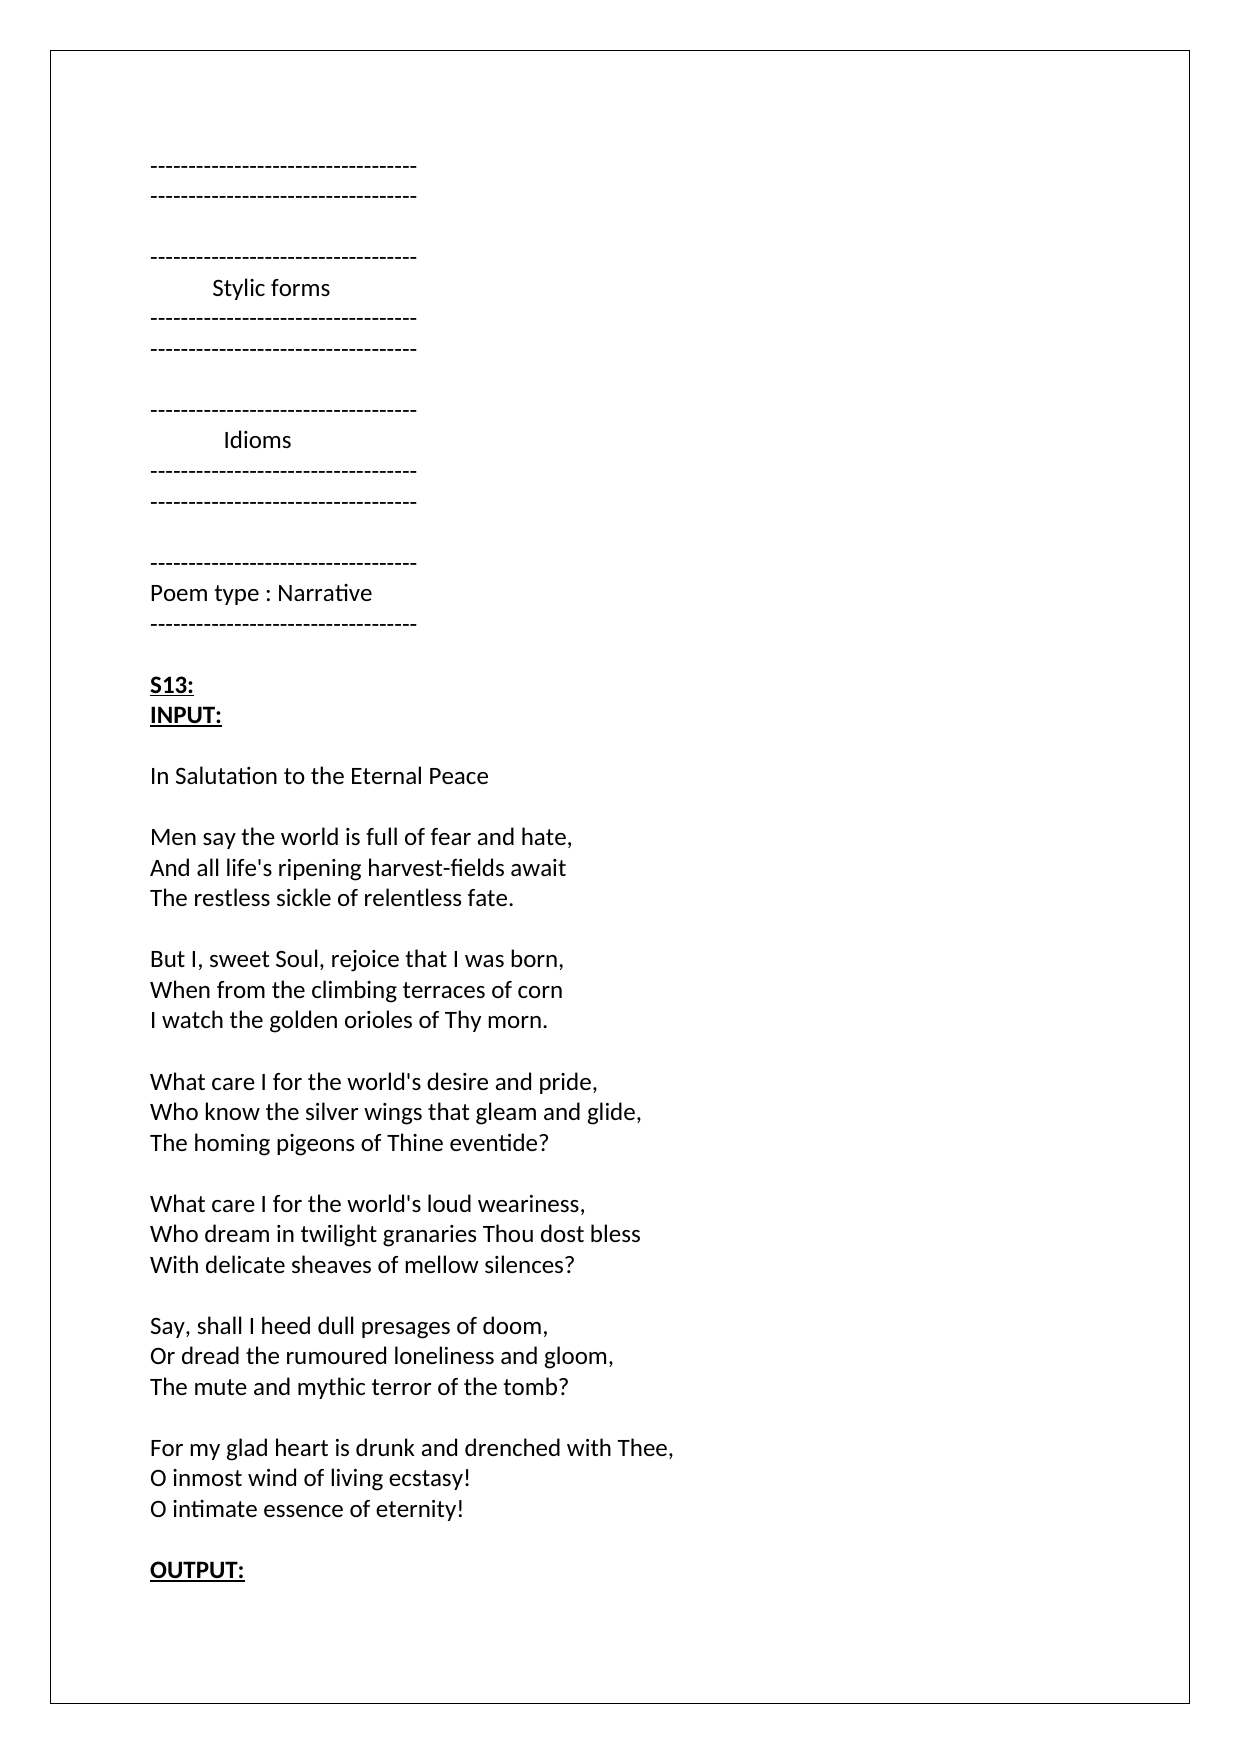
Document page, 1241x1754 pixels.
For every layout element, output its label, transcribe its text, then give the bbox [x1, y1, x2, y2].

text ----------------------------------- [150, 181, 1090, 211]
text Poem type : Narrative [150, 577, 1090, 608]
text ----------------------------------- [150, 486, 1090, 516]
text Idioms [150, 425, 1090, 455]
text O inmost wind of living ecstasy! [150, 1462, 1090, 1493]
text In Salutation to the Eternal Peace [150, 760, 1090, 791]
text What care I for the world's loud weariness, [150, 1188, 1090, 1218]
text With delicate sheaves of mellow silences? [150, 1249, 1090, 1279]
text ----------------------------------- [150, 242, 1090, 272]
text ----------------------------------- [150, 455, 1090, 486]
text O intimate essence of eternity! [150, 1493, 1090, 1523]
text The homing pigeons of Thine eventide? [150, 1127, 1090, 1157]
text The restless sickle of relentless fate. [150, 882, 1090, 913]
text ----------------------------------- [150, 150, 1090, 181]
text Or dread the rumoured loneliness and gloom, [150, 1340, 1090, 1371]
text ----------------------------------- [150, 608, 1090, 638]
text ----------------------------------- [150, 333, 1090, 364]
text But I, sweet Soul, rejoice that I was born, [150, 943, 1090, 974]
text What care I for the world's desire and pride, [150, 1066, 1090, 1096]
text ----------------------------------- [150, 547, 1090, 577]
text For my glad heart is drunk and drenched with Thee, [150, 1432, 1090, 1462]
text Men say the world is full of fear and hate, [150, 821, 1090, 852]
text Who dream in twilight granaries Thou dost bless [150, 1218, 1090, 1249]
text INPUT: [150, 699, 1090, 730]
text ----------------------------------- [150, 303, 1090, 333]
text S13: [150, 669, 1090, 699]
text I watch the golden orioles of Thy morn. [150, 1004, 1090, 1035]
text OUTPUT: [150, 1554, 1090, 1584]
text When from the climbing terraces of corn [150, 974, 1090, 1004]
text ----------------------------------- [150, 394, 1090, 425]
text The mute and mythic terror of the tomb? [150, 1371, 1090, 1401]
text Say, shall I heed dull presages of doom, [150, 1310, 1090, 1340]
text And all life's ripening harvest-fields await [150, 852, 1090, 882]
text Who know the silver wings that gleam and glide, [150, 1096, 1090, 1127]
text Stylic forms [150, 272, 1090, 303]
